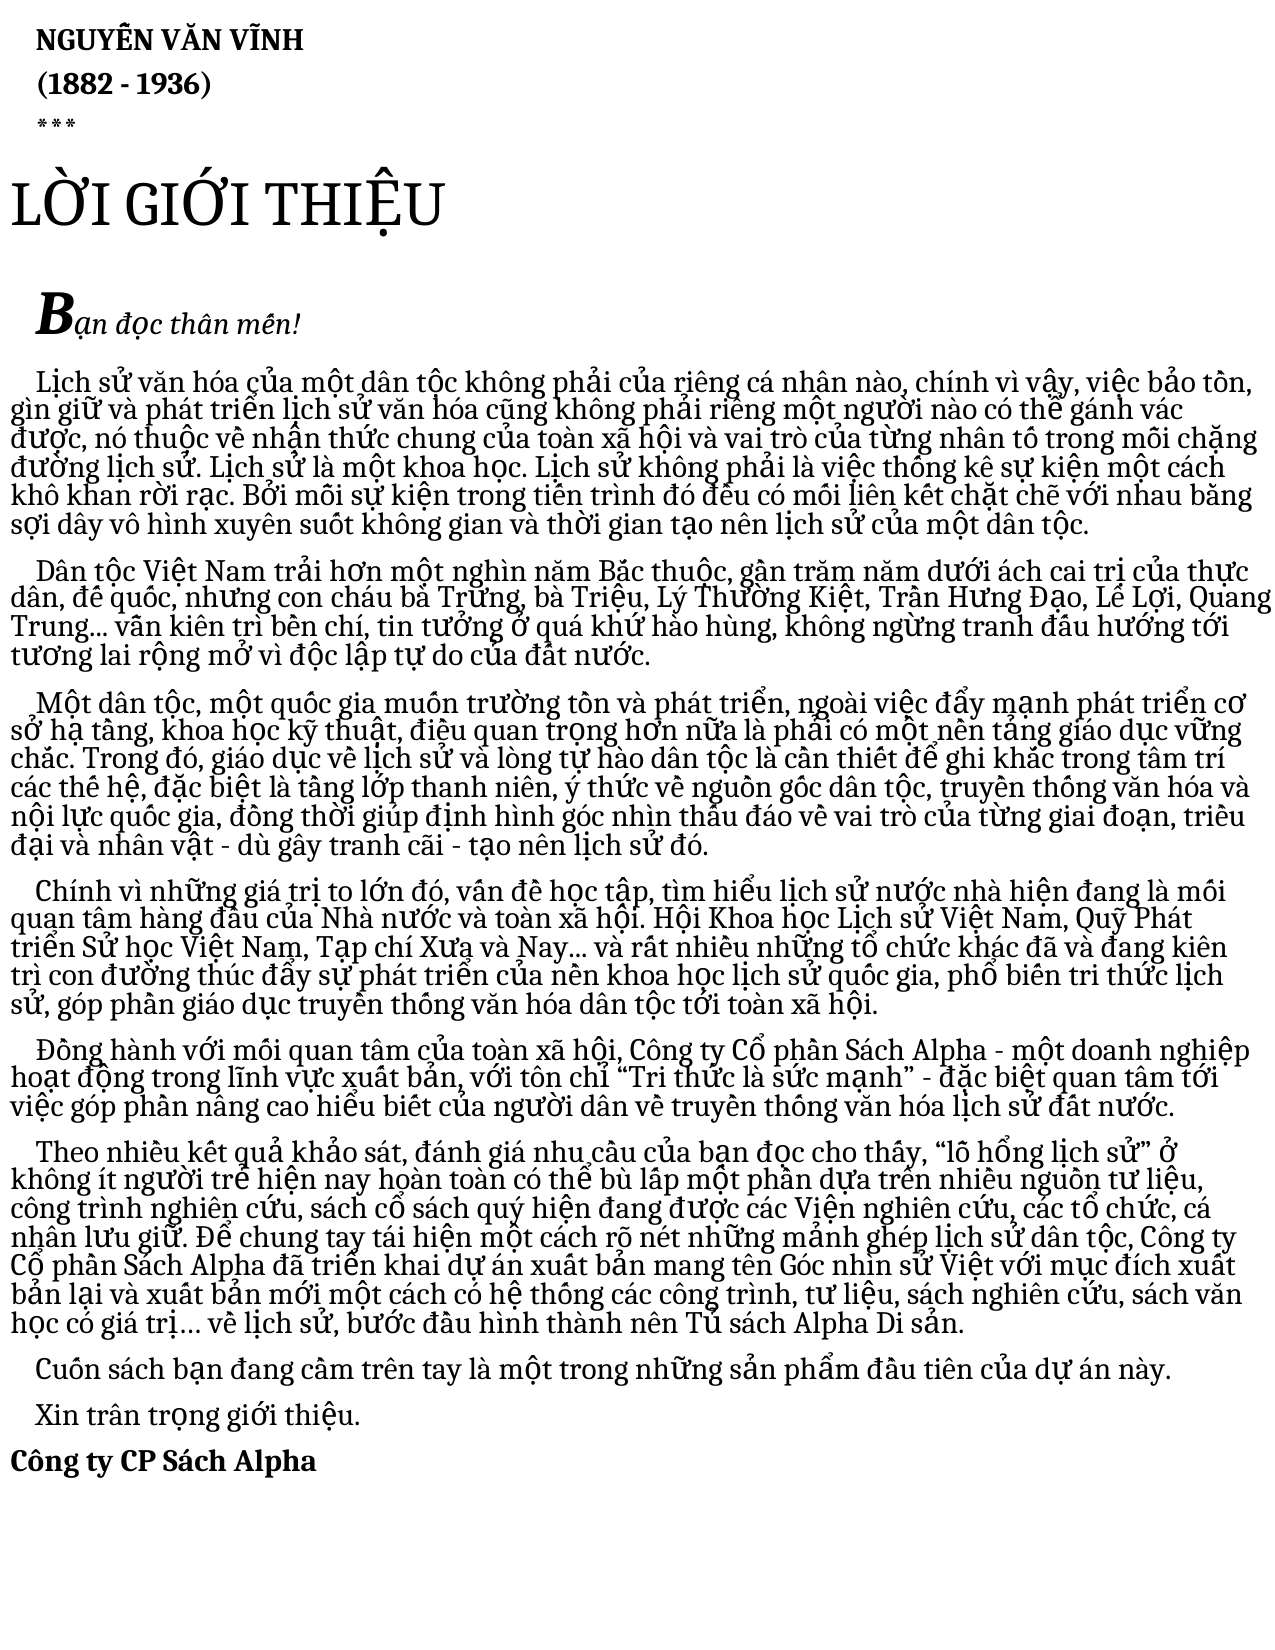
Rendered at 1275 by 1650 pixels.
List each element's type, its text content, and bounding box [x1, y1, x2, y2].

text Đồng hành với mối quan tâm của toàn xã hội, Công ty Cổ phần Sách Alpha - một doanh nghiệp hoạt động trong lĩnh vực xuất bản, với tôn chỉ “Tri thức là sức mạnh” - đặc biệt quan tâm tới việc góp phần nâng cao hiểu biết của người dân về truyền thống văn hóa lịch sử đất nước. [10, 1038, 1256, 1124]
text Theo nhiều kết quả khảo sát, đánh giá nhu cầu của bạn đọc cho thấy, “lỗ hổng lịch sử” ở không ít người trẻ hiện nay hoàn toàn có thể bù lấp một phần dựa trên nhiều nguồn tư liệu, công trình nghiên cứu, sách cổ sách quý hiện đang được các Viện nghiên cứu, các tổ chức, cá nhân lưu giữ. Để chung tay tái hiện một cách rõ nét những mảnh ghép lịch sử dân tộc, Công ty Cổ phần Sách Alpha đã triển khai dự án xuất bản mang tên Góc nhìn sử Việt với mục đích xuất bản lại và xuất bản mới một cách có hệ thống các công trình, tư liệu, sách nghiên cứu, sách văn học có giá trị… về lịch sử, bước đầu hình thành nên Tủ sách Alpha Di sản. [10, 1140, 1264, 1341]
text Chính vì những giá trị to lớn đó, vấn đề học tập, tìm hiểu lịch sử nước nhà hiện đang là mối quan tâm hàng đầu của Nhà nước và toàn xã hội. Hội Khoa học Lịch sử Việt Nam, Quỹ Phát triển Sử học Việt Nam, Tạp chí Xưa và Nay... và rất nhiều những tổ chức khác đã và đang kiên trì con đường thúc đẩy sự phát triển của nền khoa học lịch sử quốc gia, phổ biến tri thức lịch sử, góp phần giáo dục truyền thống văn hóa dân tộc tới toàn xã hội. [10, 878, 1239, 1022]
text *** [35, 111, 1275, 147]
text Một dân tộc, một quốc gia muốn trường tồn và phát triển, ngoài việc đẩy mạnh phát triển cơ sở hạ tầng, khoa học kỹ thuật, điều quan trọng hơn nữa là phải có một nền tảng giáo dục vững chắc. Trong đó, giáo dục về lịch sử và lòng tự hào dân tộc là cần thiết để ghi khắc trong tâm trí các thế hệ, đặc biệt là tầng lớp thanh niên, ý thức về nguồn gốc dân tộc, truyền thống văn hóa và nội lực quốc gia, đồng thời giúp định hình góc nhìn thấu đáo về vai trò của từng giai đoạn, triều đại và nhân vật - dù gây tranh cãi - tạo nên lịch sử đó. [10, 690, 1256, 863]
subtitle NGUYỄN VĂN VĨNH (1882 - 1936) [35, 22, 388, 102]
text Bạn đọc thân mến! [35, 278, 1275, 350]
text Dân tộc Việt Nam trải hơn một nghìn năm Bắc thuộc, gần trăm năm dưới ách cai trị của thực dân, đế quốc, nhưng con cháu bà Trưng, bà Triệu, Lý Thường Kiệt, Trần Hưng Đạo, Lê Lợi, Quang Trung... vẫn kiên trì bền chí, tin tưởng ở quá khứ hào hùng, không ngừng tranh đấu hướng tới tương lai rộng mở vì độc lập tự do của đất nước. [10, 558, 1275, 673]
text Lịch sử văn hóa của một dân tộc không phải của riêng cá nhân nào, chính vì vậy, việc bảo tồn, gìn giữ và phát triển lịch sử văn hóa cũng không phải riêng một người nào có thể gánh vác được, nó thuộc về nhận thức chung của toàn xã hội và vai trò của từng nhân tố trong mỗi chặng đường lịch sử. Lịch sử là một khoa học. Lịch sử không phải là việc thống kê sự kiện một cách khô khan rời rạc. Bởi mỗi sự kiện trong tiến trình đó đều có mối liên kết chặt chẽ với nhau bằng sợi dây vô hình xuyên suốt không gian và thời gian tạo nên lịch sử của một dân tộc. [10, 370, 1266, 542]
text Công ty CP Sách Alpha [10, 1443, 1275, 1478]
text Cuốn sách bạn đang cầm trên tay là một trong những sản phẩm đầu tiên của dự án này. Xin trân trọng giới thiệu. [35, 1351, 1189, 1433]
subtitle LỜI GIỚI THIỆU [10, 169, 1275, 241]
